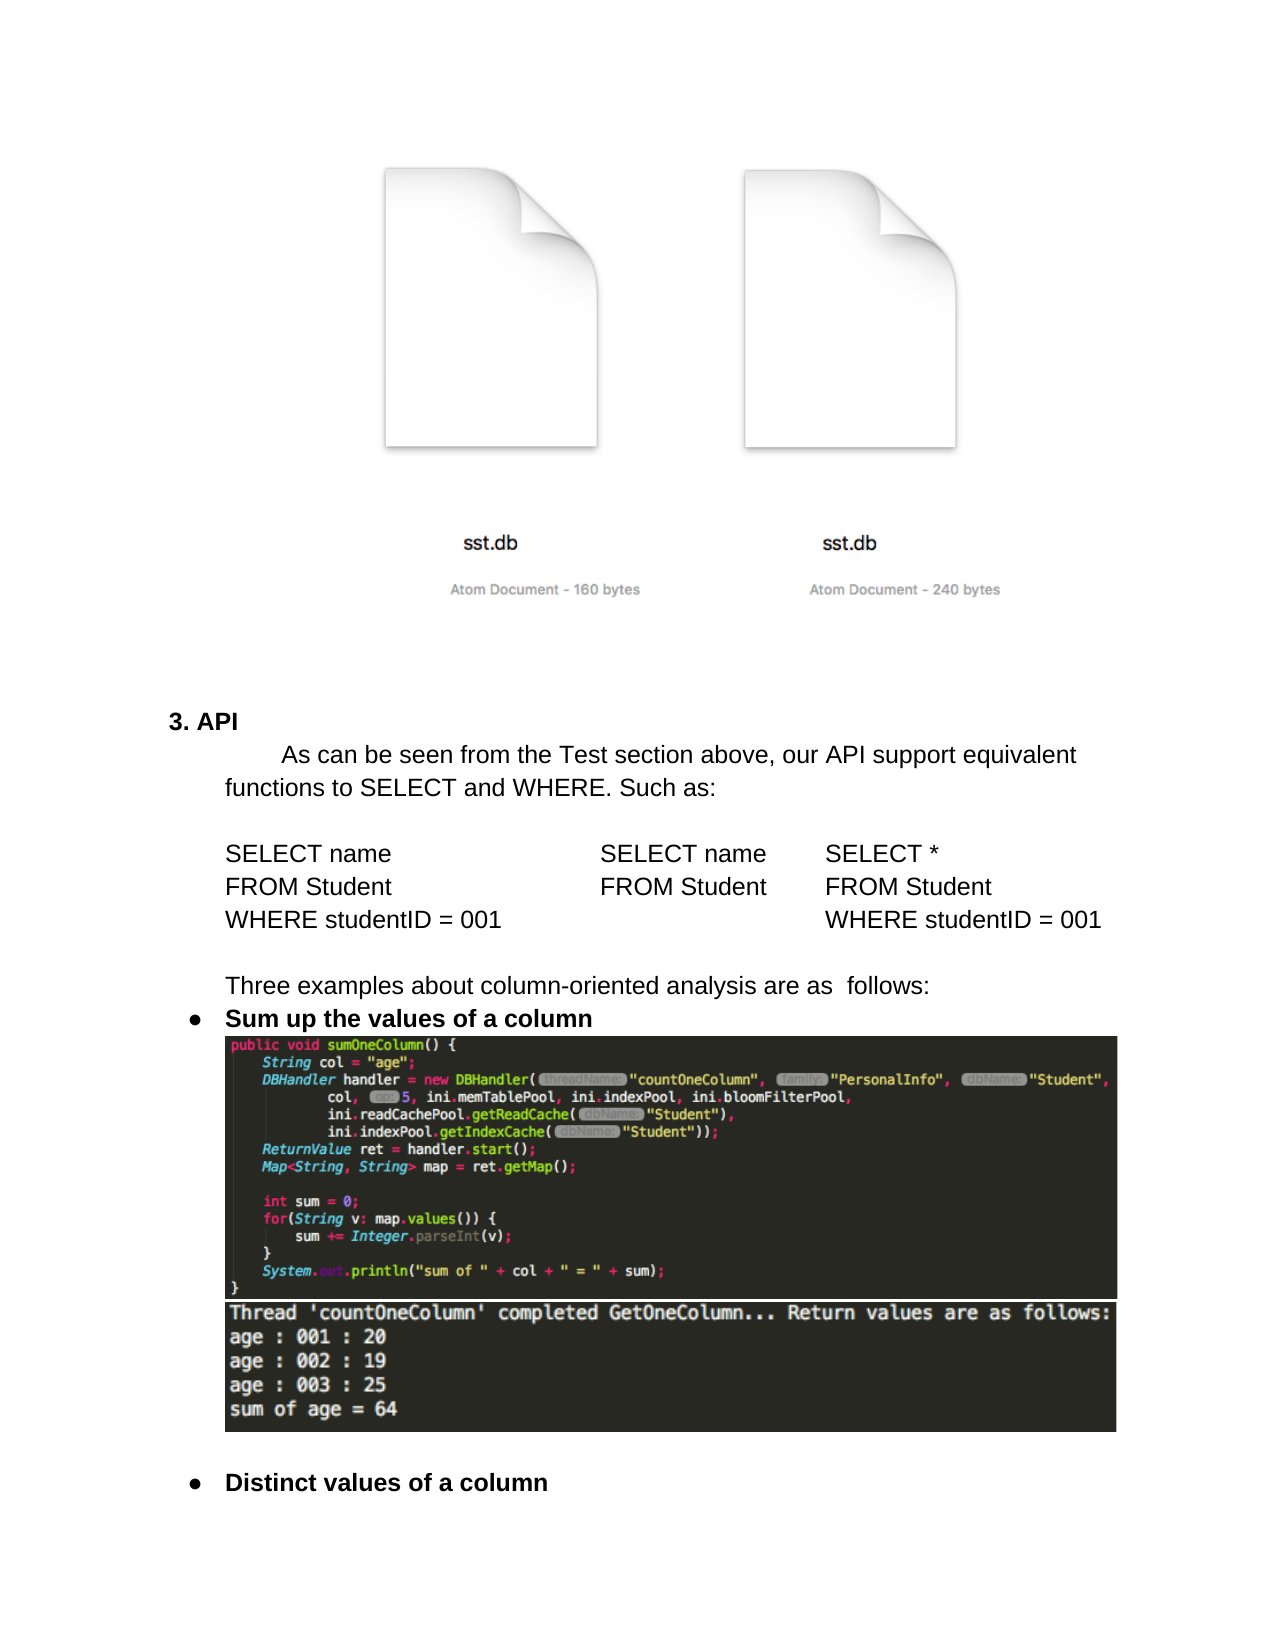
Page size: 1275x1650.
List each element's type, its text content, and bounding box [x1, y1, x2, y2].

text 3. API [169, 707, 1125, 735]
text SELECT name SELECT name SELECT * [141, 839, 1125, 867]
text As can be seen from the Test section above, our API support equivalent functions to SELECT and WHERE. Such as: [225, 739, 1125, 801]
picture [225, 1036, 1118, 1299]
picture [298, 150, 660, 604]
text Three examples about column-oriented analysis are as follows: [141, 971, 1125, 999]
list Distinct values of a column [187, 1468, 1125, 1497]
text FROM Student FROM Student FROM Student [141, 872, 1125, 900]
text WHERE studentID = 001 WHERE studentID = 001 [141, 905, 1125, 933]
list Sum up the values of a column [187, 1004, 1125, 1032]
picture [225, 1302, 1117, 1432]
picture [715, 164, 1015, 604]
